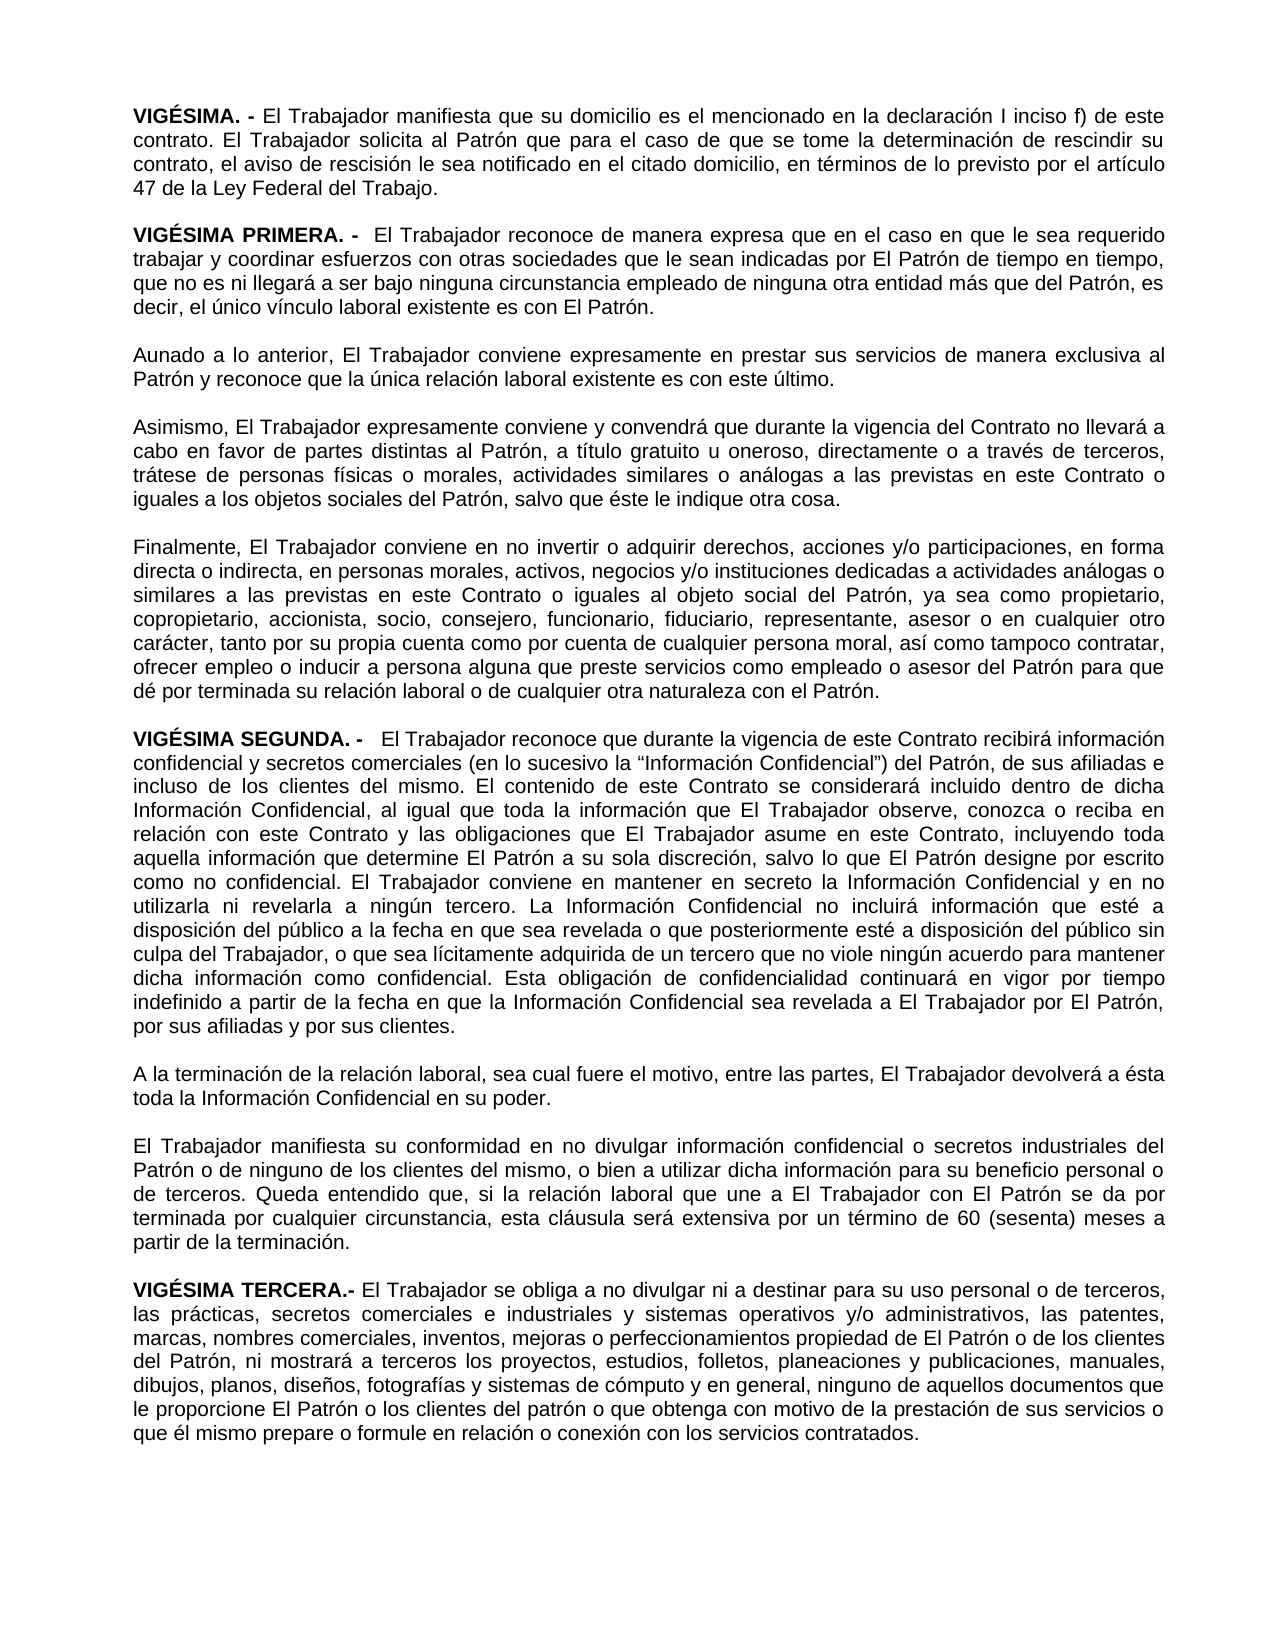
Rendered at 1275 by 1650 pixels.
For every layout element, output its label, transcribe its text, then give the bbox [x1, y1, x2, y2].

text Finalmente, El Trabajador conviene en no invertir o adquirir derechos, acciones y/o participaciones, en forma directa o indirecta, en personas morales, activos, negocios y/o instituciones dedicadas a actividades análogas o similares a las previstas en este Contrato o iguales al objeto social del Patrón, ya sea como propietario, copropietario, accionista, socio, consejero, funcionario, fiduciario, representante, asesor o en cualquier otro carácter, tanto por su propia cuenta como por cuenta de cualquier persona moral, así como tampoco contratar, ofrecer empleo o inducir a persona alguna que preste servicios como empleado o asesor del Patrón para que dé por terminada su relación laboral o de cualquier otra naturaleza con el Patrón. [133, 535, 1166, 702]
text VIGÉSIMA TERCERA.- El Trabajador se obliga a no divulgar ni a destinar para su uso personal o de terceros, las prácticas, secretos comerciales e industriales y sistemas operativos y/o administrativos, las patentes, marcas, nombres comerciales, inventos, mejoras o perfeccionamientos propiedad de El Patrón o de los clientes del Patrón, ni mostrará a terceros los proyectos, estudios, folletos, planeaciones y publicaciones, manuales, dibujos, planos, diseños, fotografías y sistemas de cómputo y en general, ninguno de aquellos documentos que le proporcione El Patrón o los clientes del patrón o que obtenga con motivo de la prestación de sus servicios o que él mismo prepare o formule en relación o conexión con los servicios contratados. [133, 1277, 1166, 1445]
text Asimismo, El Trabajador expresamente conviene y convendrá que durante la vigencia del Contrato no llevará a cabo en favor de partes distintas al Patrón, a título gratuito u oneroso, directamente o a través de terceros, trátese de personas físicas o morales, actividades similares o análogas a las previstas en este Contrato o iguales a los objetos sociales del Patrón, salvo que éste le indique otra cosa. [133, 415, 1166, 511]
text VIGÉSIMA PRIMERA. - El Trabajador reconoce de manera expresa que en el caso en que le sea requerido trabajar y coordinar esfuerzos con otras sociedades que le sean indicadas por El Patrón de tiempo en tiempo, que no es ni llegará a ser bajo ninguna circunstancia empleado de ninguna otra entidad más que del Patrón, es decir, el único vínculo laboral existente es con El Patrón. [133, 223, 1166, 319]
text El Trabajador manifiesta su conformidad en no divulgar información confidencial o secretos industriales del Patrón o de ninguno de los clientes del mismo, o bien a utilizar dicha información para su beneficio personal o de terceros. Queda entendido que, si la relación laboral que une a El Trabajador con El Patrón se da por terminada por cualquier circunstancia, esta cláusula será extensiva por un término de 60 (sesenta) meses a partir de la terminación. [133, 1134, 1166, 1253]
text VIGÉSIMA. - El Trabajador manifiesta que su domicilio es el mencionado en la declaración I inciso f) de este contrato. El Trabajador solicita al Patrón que para el caso de que se tome la determinación de rescindir su contrato, el aviso de rescisión le sea notificado en el citado domicilio, en términos de lo previsto por el artículo 47 de la Ley Federal del Trabajo. [133, 103, 1166, 199]
text A la terminación de la relación laboral, sea cual fuere el motivo, entre las partes, El Trabajador devolverá a ésta toda la Información Confidencial en su poder. [133, 1062, 1166, 1110]
text VIGÉSIMA SEGUNDA. - El Trabajador reconoce que durante la vigencia de este Contrato recibirá información confidencial y secretos comerciales (en lo sucesivo la “Información Confidencial”) del Patrón, de sus afiliadas e incluso de los clientes del mismo. El contenido de este Contrato se considerará incluido dentro de dicha Información Confidencial, al igual que toda la información que El Trabajador observe, conozca o reciba en relación con este Contrato y las obligaciones que El Trabajador asume en este Contrato, incluyendo toda aquella información que determine El Patrón a su sola discreción, salvo lo que El Patrón designe por escrito como no confidencial. El Trabajador conviene en mantener en secreto la Información Confidencial y en no utilizarla ni revelarla a ningún tercero. La Información Confidencial no incluirá información que esté a disposición del público a la fecha en que sea revelada o que posteriormente esté a disposición del público sin culpa del Trabajador, o que sea lícitamente adquirida de un tercero que no viole ningún acuerdo para mantener dicha información como confidencial. Esta obligación de confidencialidad continuará en vigor por tiempo indefinido a partir de la fecha en que la Información Confidencial sea revelada a El Trabajador por El Patrón, por sus afiliadas y por sus clientes. [133, 726, 1166, 1038]
text Aunado a lo anterior, El Trabajador conviene expresamente en prestar sus servicios de manera exclusiva al Patrón y reconoce que la única relación laboral existente es con este último. [133, 343, 1166, 391]
